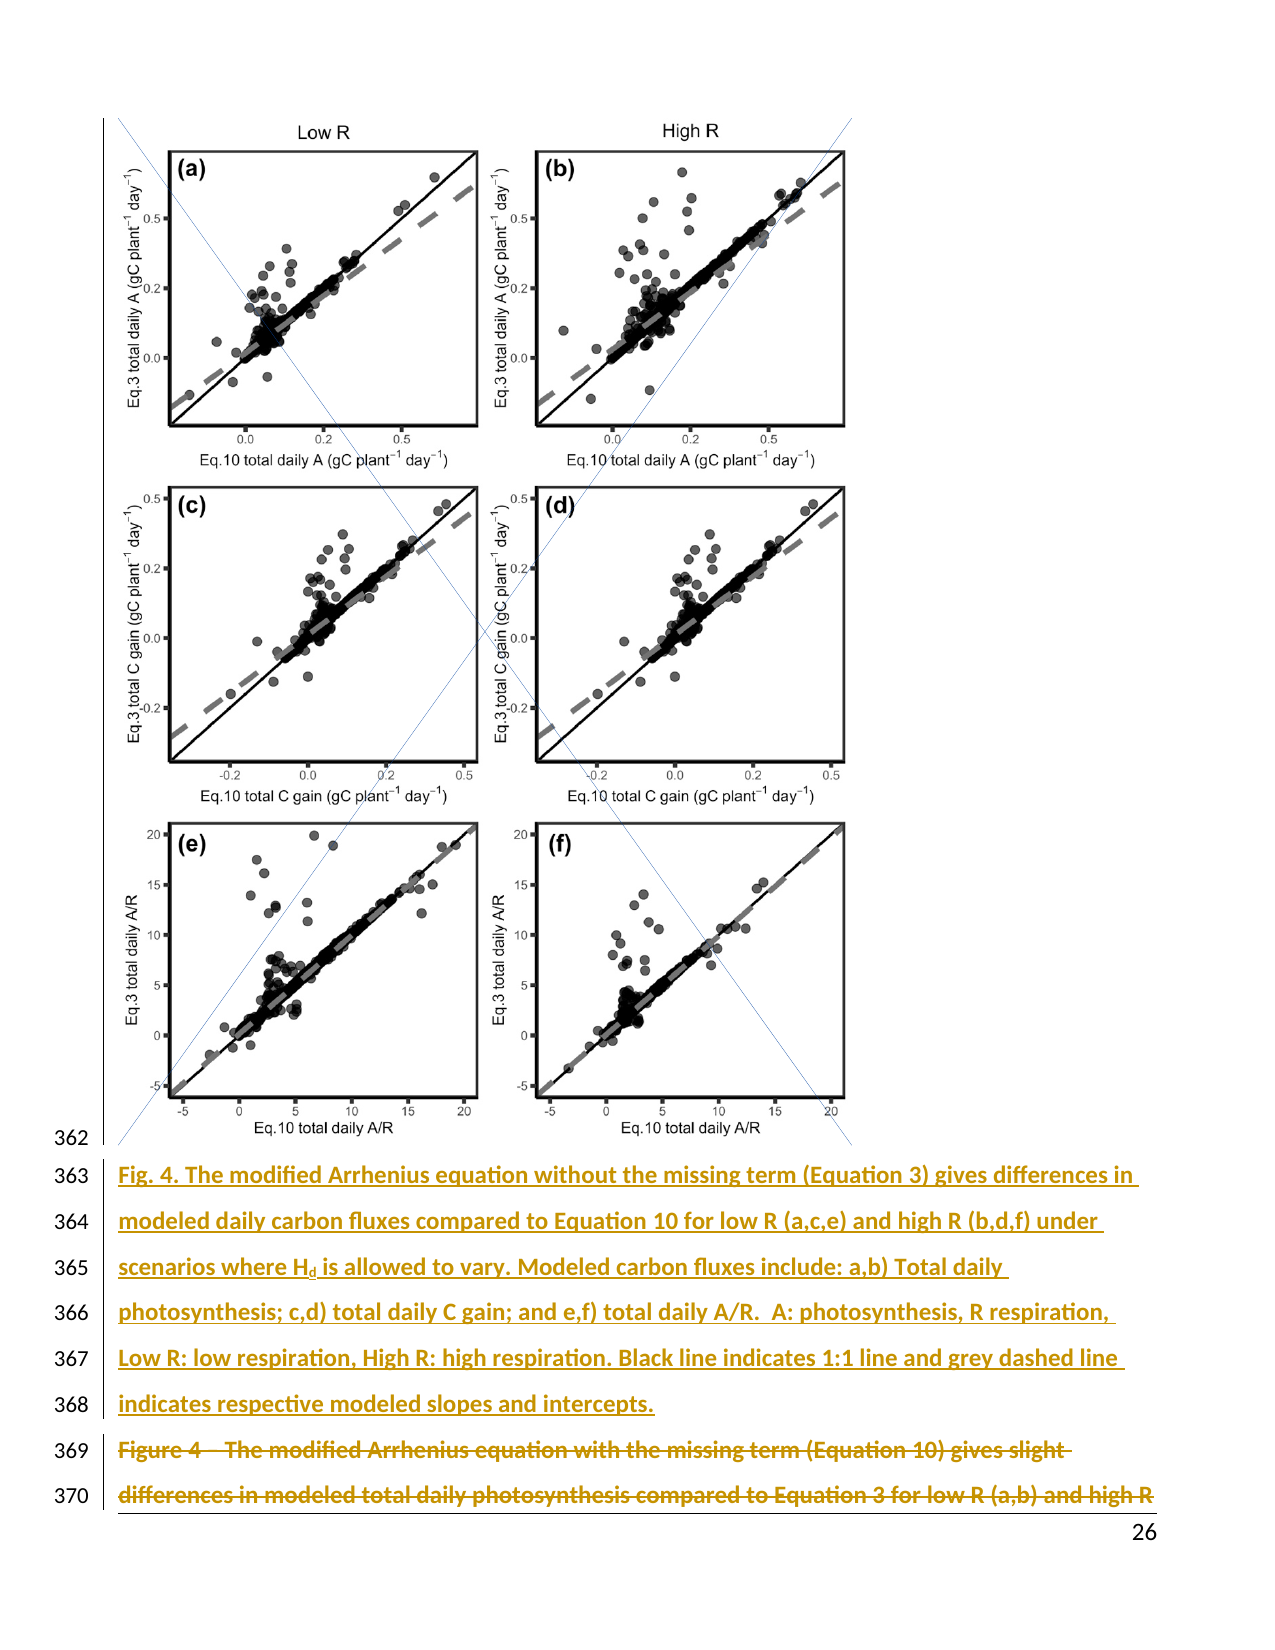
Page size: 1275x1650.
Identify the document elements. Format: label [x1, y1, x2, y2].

picture [486, 120, 852, 1144]
picture [119, 118, 851, 630]
picture [119, 634, 851, 1146]
picture [118, 120, 484, 1143]
